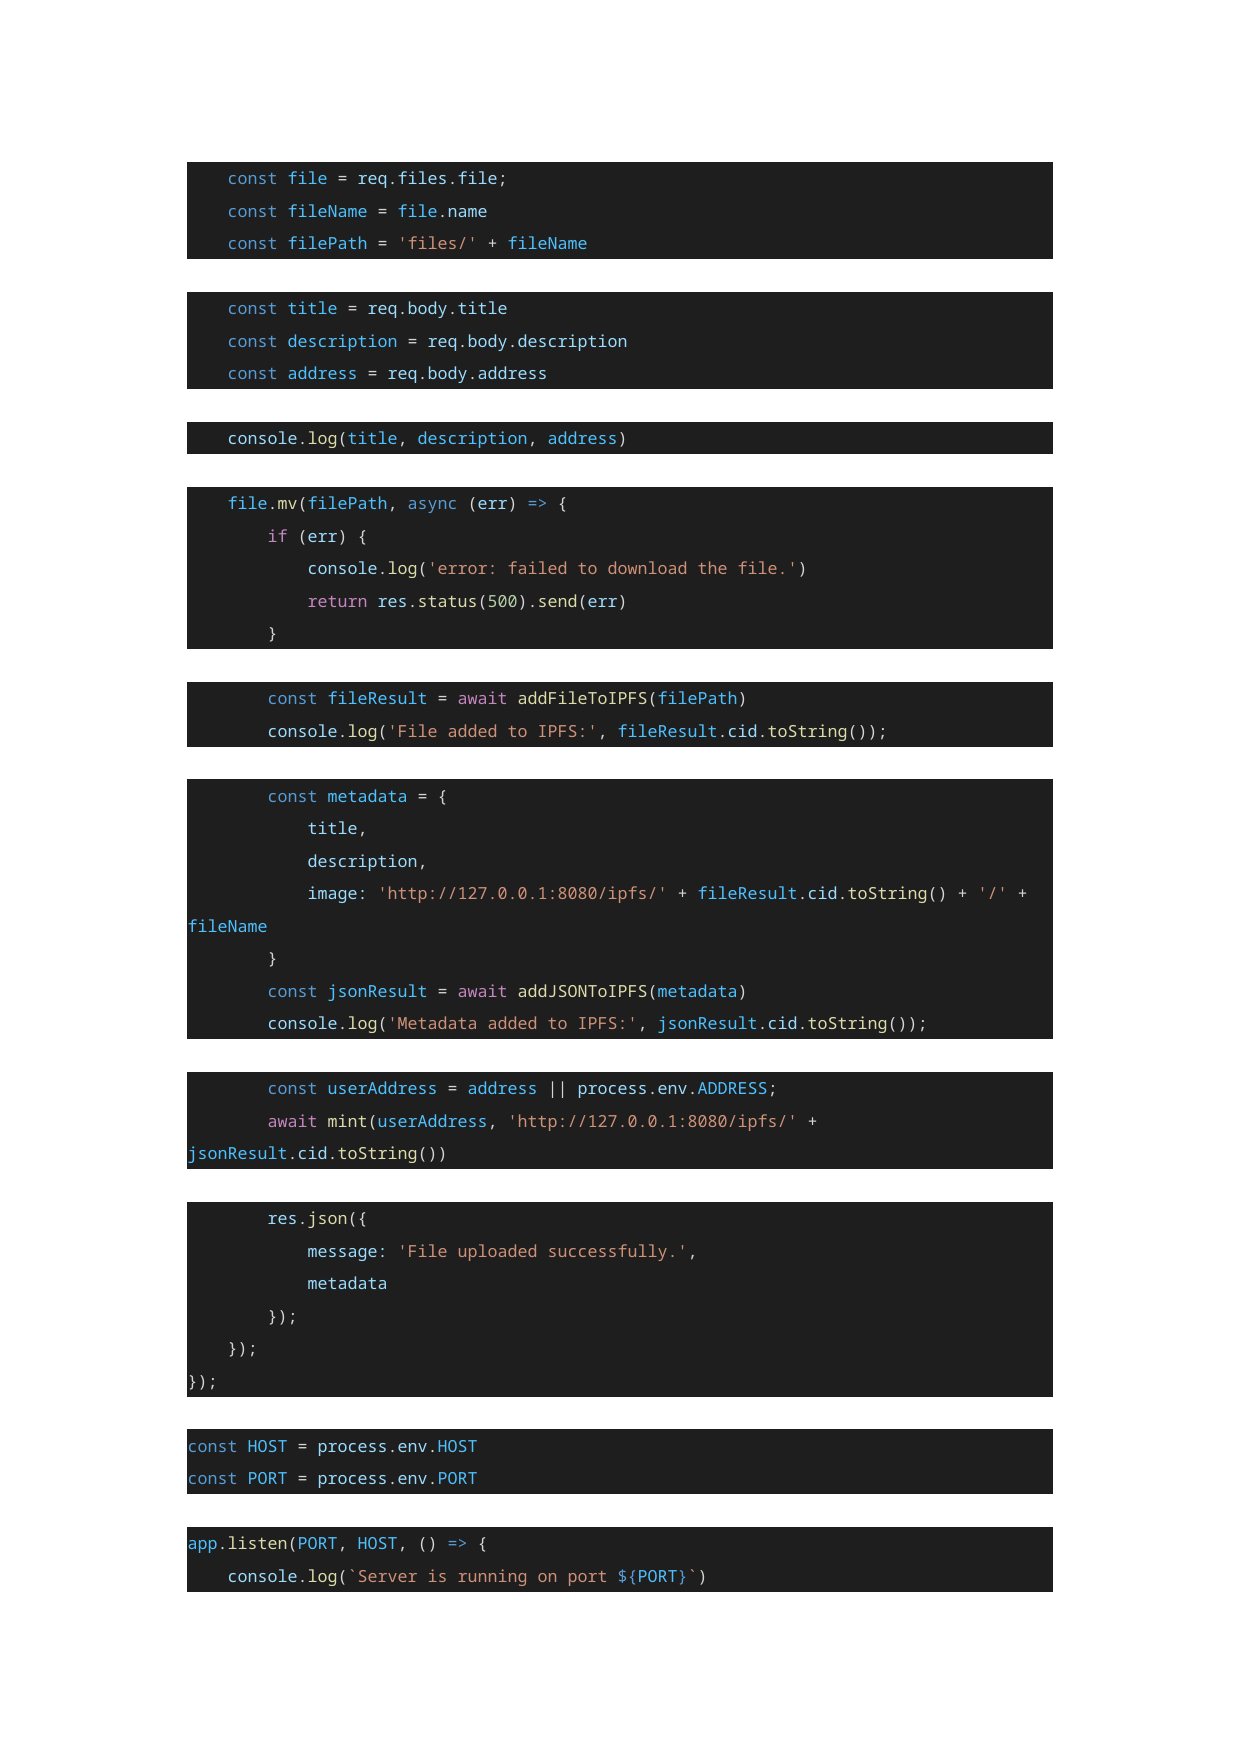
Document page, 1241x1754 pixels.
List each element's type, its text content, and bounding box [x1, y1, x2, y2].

text title, [187, 812, 1053, 844]
text image: 'http://127.0.0.1:8080/ipfs/' + fileResult.cid.toString() + '/' + fileName [187, 877, 1053, 942]
text const PORT = process.env.PORT [187, 1462, 1053, 1494]
text file.mv(filePath, async (err) => { [187, 487, 1053, 519]
text }); [187, 1364, 1053, 1397]
text const filePath = 'files/' + fileName [187, 227, 1053, 259]
text } [187, 942, 1053, 974]
text console.log(title, description, address) [187, 422, 1053, 454]
text console.log('File added to IPFS:', fileResult.cid.toString()); [187, 714, 1053, 747]
text const metadata = { [187, 779, 1053, 812]
text description, [187, 844, 1053, 877]
text console.log('error: failed to download the file.') [187, 552, 1053, 584]
text app.listen(PORT, HOST, () => { [187, 1527, 1053, 1559]
text }); [187, 1332, 1053, 1364]
text await mint(userAddress, 'http://127.0.0.1:8080/ipfs/' + jsonResult.cid.toString()) [187, 1104, 1053, 1169]
text console.log(`Server is running on port ${PORT}`) [187, 1559, 1053, 1592]
text if (err) { [187, 519, 1053, 552]
text return res.status(500).send(err) [187, 584, 1053, 617]
text }); [187, 1299, 1053, 1332]
text res.json({ [187, 1202, 1053, 1234]
text const HOST = process.env.HOST [187, 1429, 1053, 1462]
text message: 'File uploaded successfully.', [187, 1234, 1053, 1267]
text const title = req.body.title [187, 292, 1053, 324]
text console.log('Metadata added to IPFS:', jsonResult.cid.toString()); [187, 1007, 1053, 1039]
text const file = req.files.file; [187, 162, 1053, 194]
text const fileName = file.name [187, 194, 1053, 227]
text } [187, 617, 1053, 649]
text const jsonResult = await addJSONToIPFS(metadata) [187, 974, 1053, 1007]
text const fileResult = await addFileToIPFS(filePath) [187, 682, 1053, 714]
text metadata [187, 1267, 1053, 1299]
text const description = req.body.description [187, 324, 1053, 357]
text const address = req.body.address [187, 357, 1053, 389]
text const userAddress = address || process.env.ADDRESS; [187, 1072, 1053, 1104]
